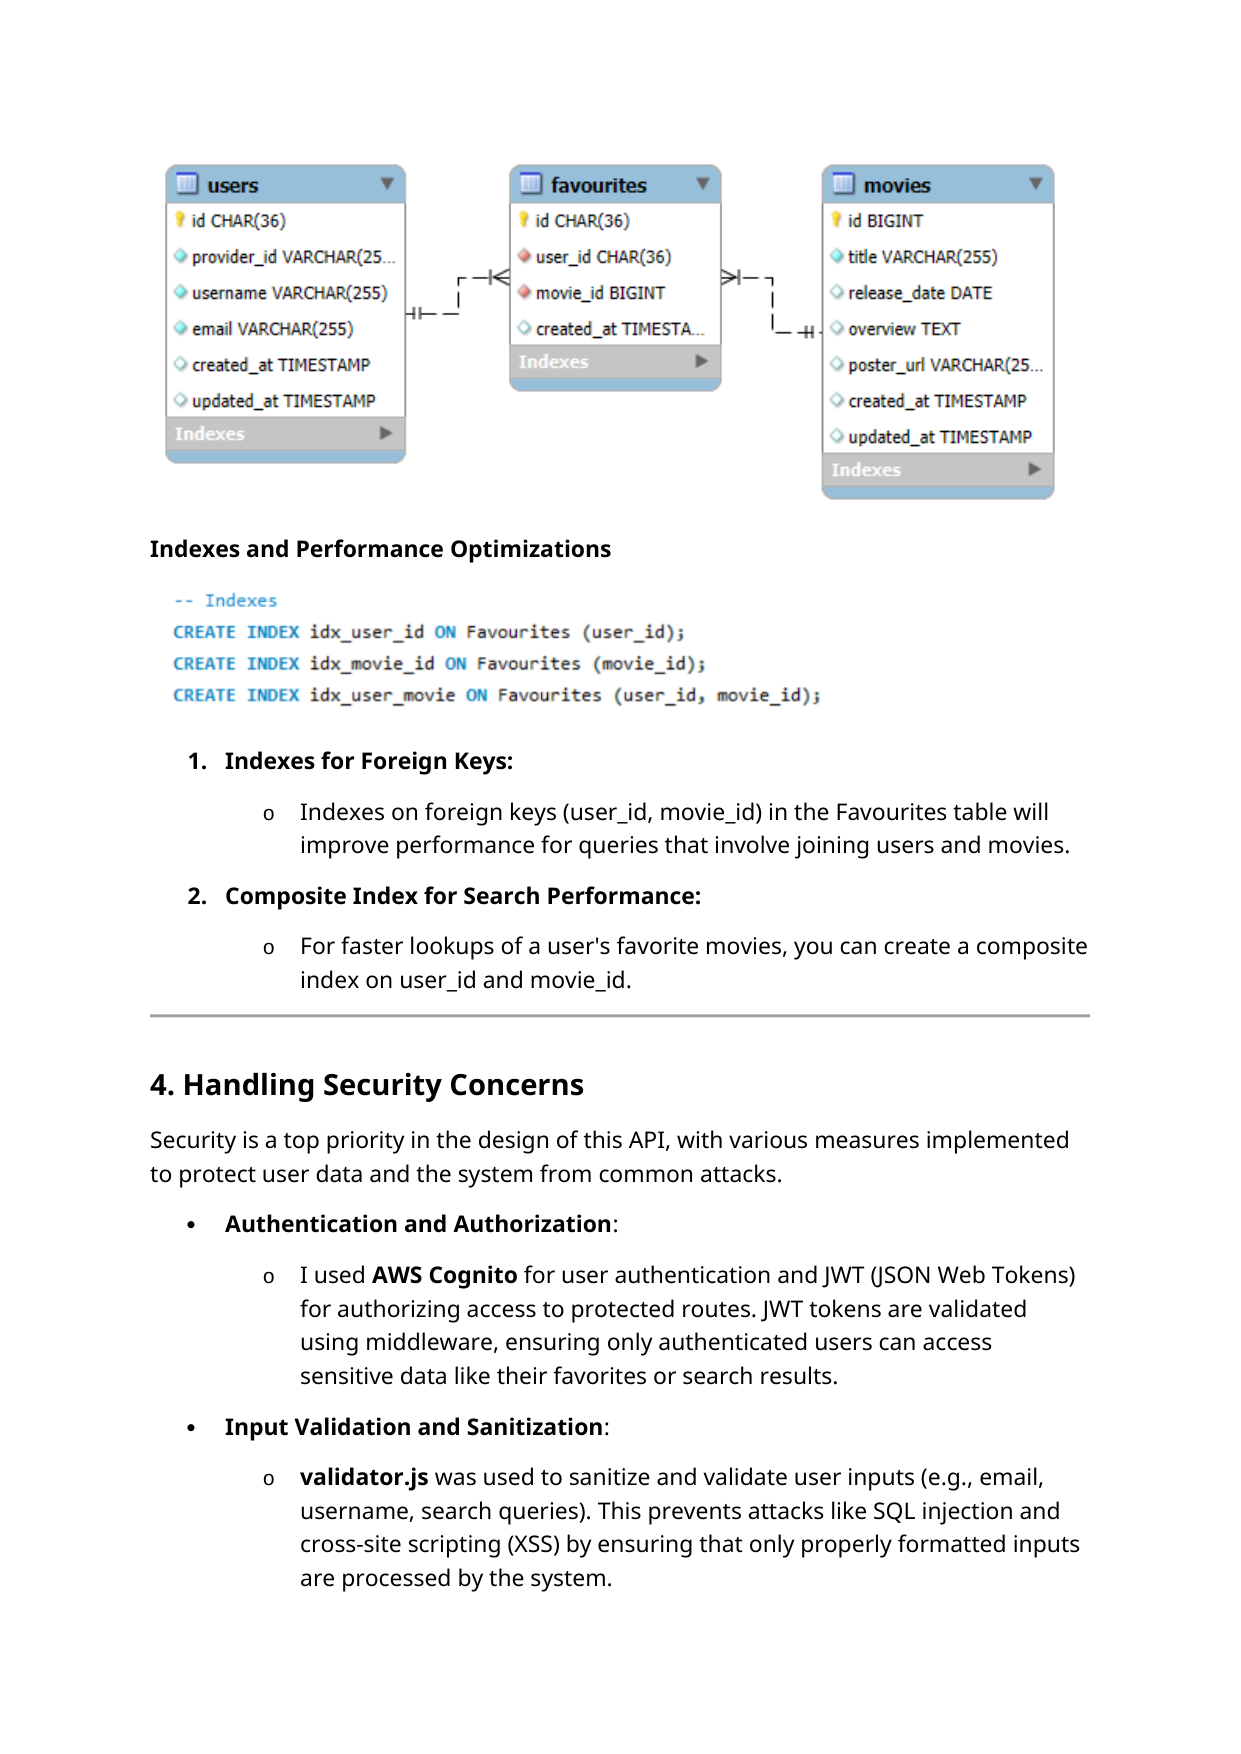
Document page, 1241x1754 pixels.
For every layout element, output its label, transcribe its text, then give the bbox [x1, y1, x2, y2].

list Indexes for Foreign Keys: [187, 745, 1090, 776]
list validator.js was used to sanitize and validate user inputs (e.g., email, username, search queries). This prevents attacks like SQL injection and cross-site scripting (XSS) by ensuring that only properly formatted inputs are processed by the system. [262, 1461, 1090, 1593]
list Authentication and Authorization: [187, 1208, 1090, 1239]
list Input Validation and Sanitization: [187, 1410, 1090, 1442]
list Indexes on foreign keys (user_id, movie_id) in the Favourites table will improve performance for queries that involve joining users and movies. [262, 796, 1090, 861]
list I used AWS Cognito for user authentication and JWT (JSON Web Tokens) for authorizing access to protected routes. JWT tokens are validated using middleware, ensuring only authenticated users can access sensitive data like their favorites or search results. [262, 1259, 1090, 1391]
list For faster lookups of a user's favorite movies, you can create a composite index on user_id and movie_id. [262, 930, 1090, 995]
text Indexes and Performance Optimizations [150, 533, 1090, 564]
picture [150, 150, 1069, 514]
text 4. Handling Security Concerns [150, 1065, 1090, 1104]
text Security is a top priority in the design of this API, with various measures implemented to protect user data and the system from common attacks. [150, 1124, 1090, 1189]
list Composite Index for Search Performance: [187, 880, 1090, 911]
picture [150, 583, 840, 726]
